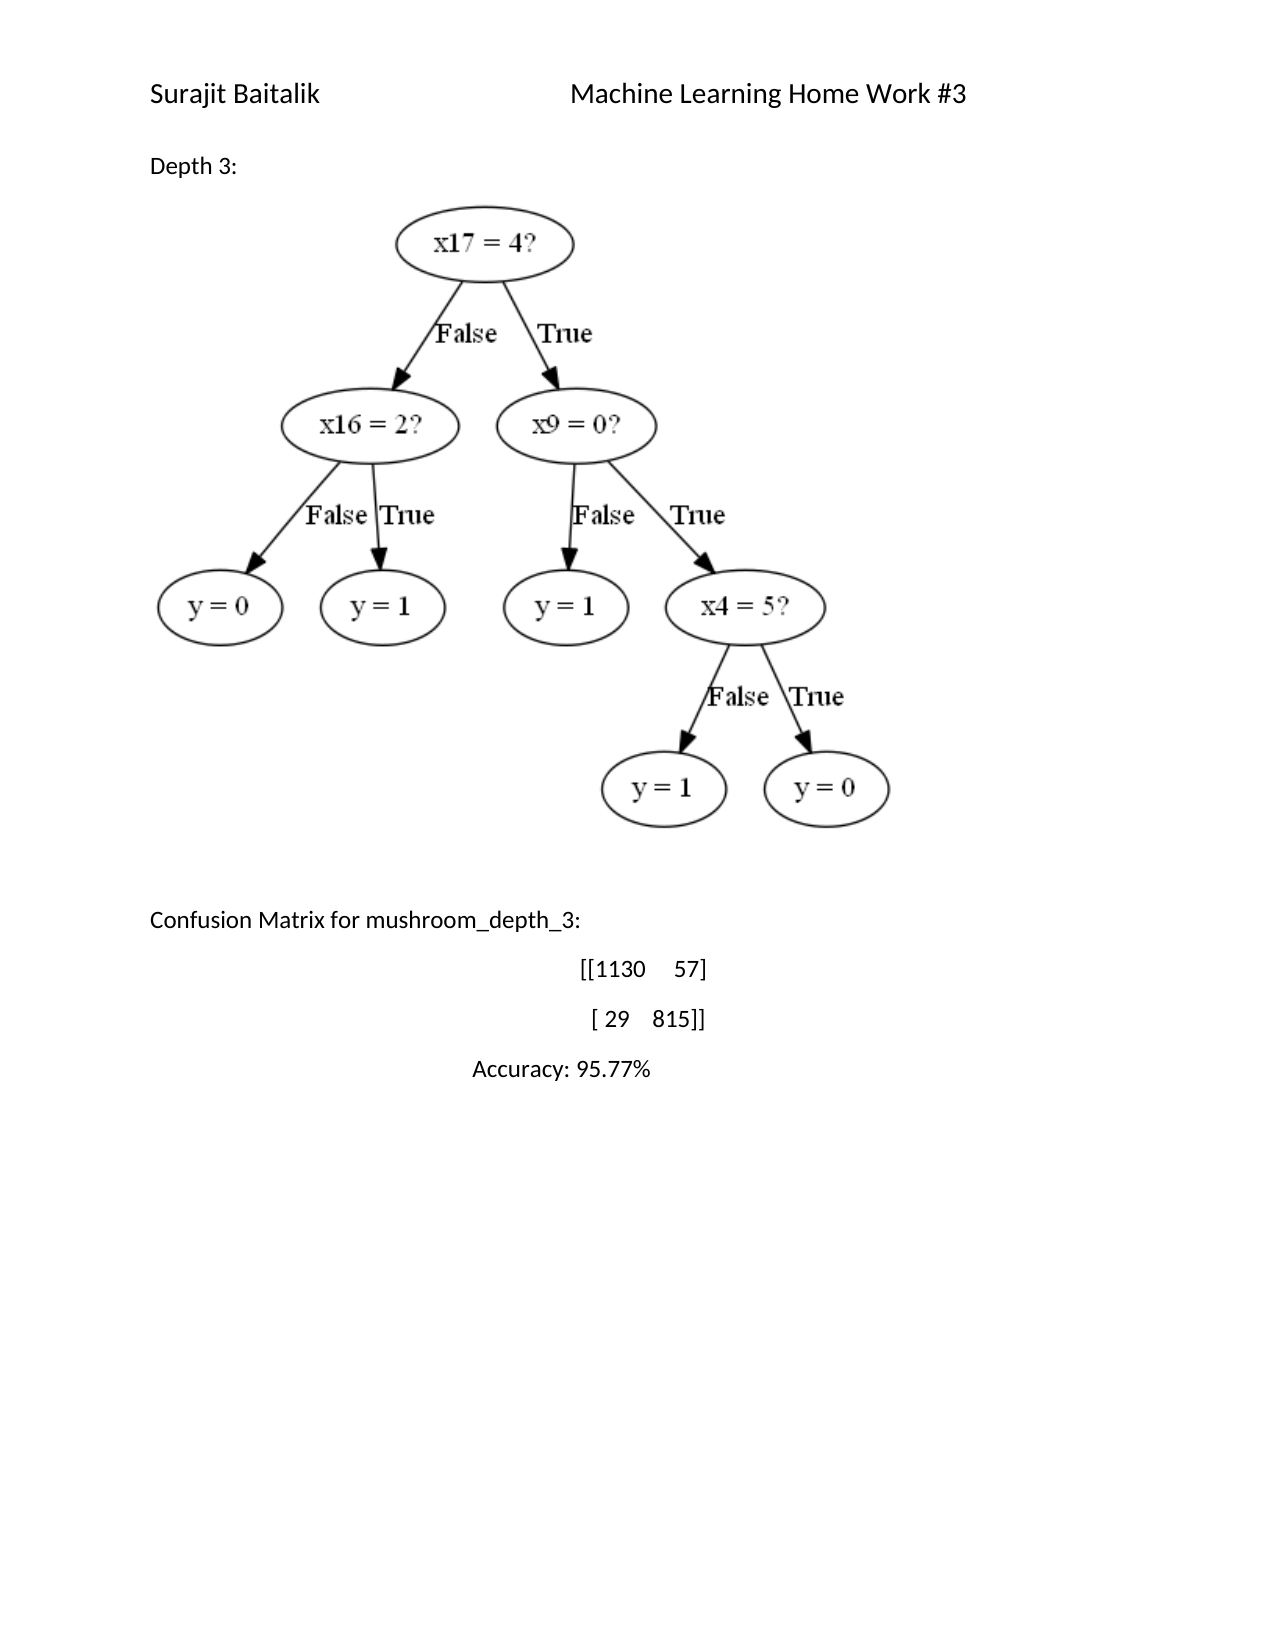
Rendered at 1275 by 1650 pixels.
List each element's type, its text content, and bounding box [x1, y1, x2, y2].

text [ 29 815]] [150, 1003, 1125, 1034]
picture [150, 199, 897, 836]
text Confusion Matrix for mushroom_depth_3: [150, 904, 1125, 934]
text Accuracy: 95.77% [150, 1053, 1125, 1083]
text [[1130 57] [150, 953, 1125, 984]
text Depth 3: [150, 150, 1125, 181]
